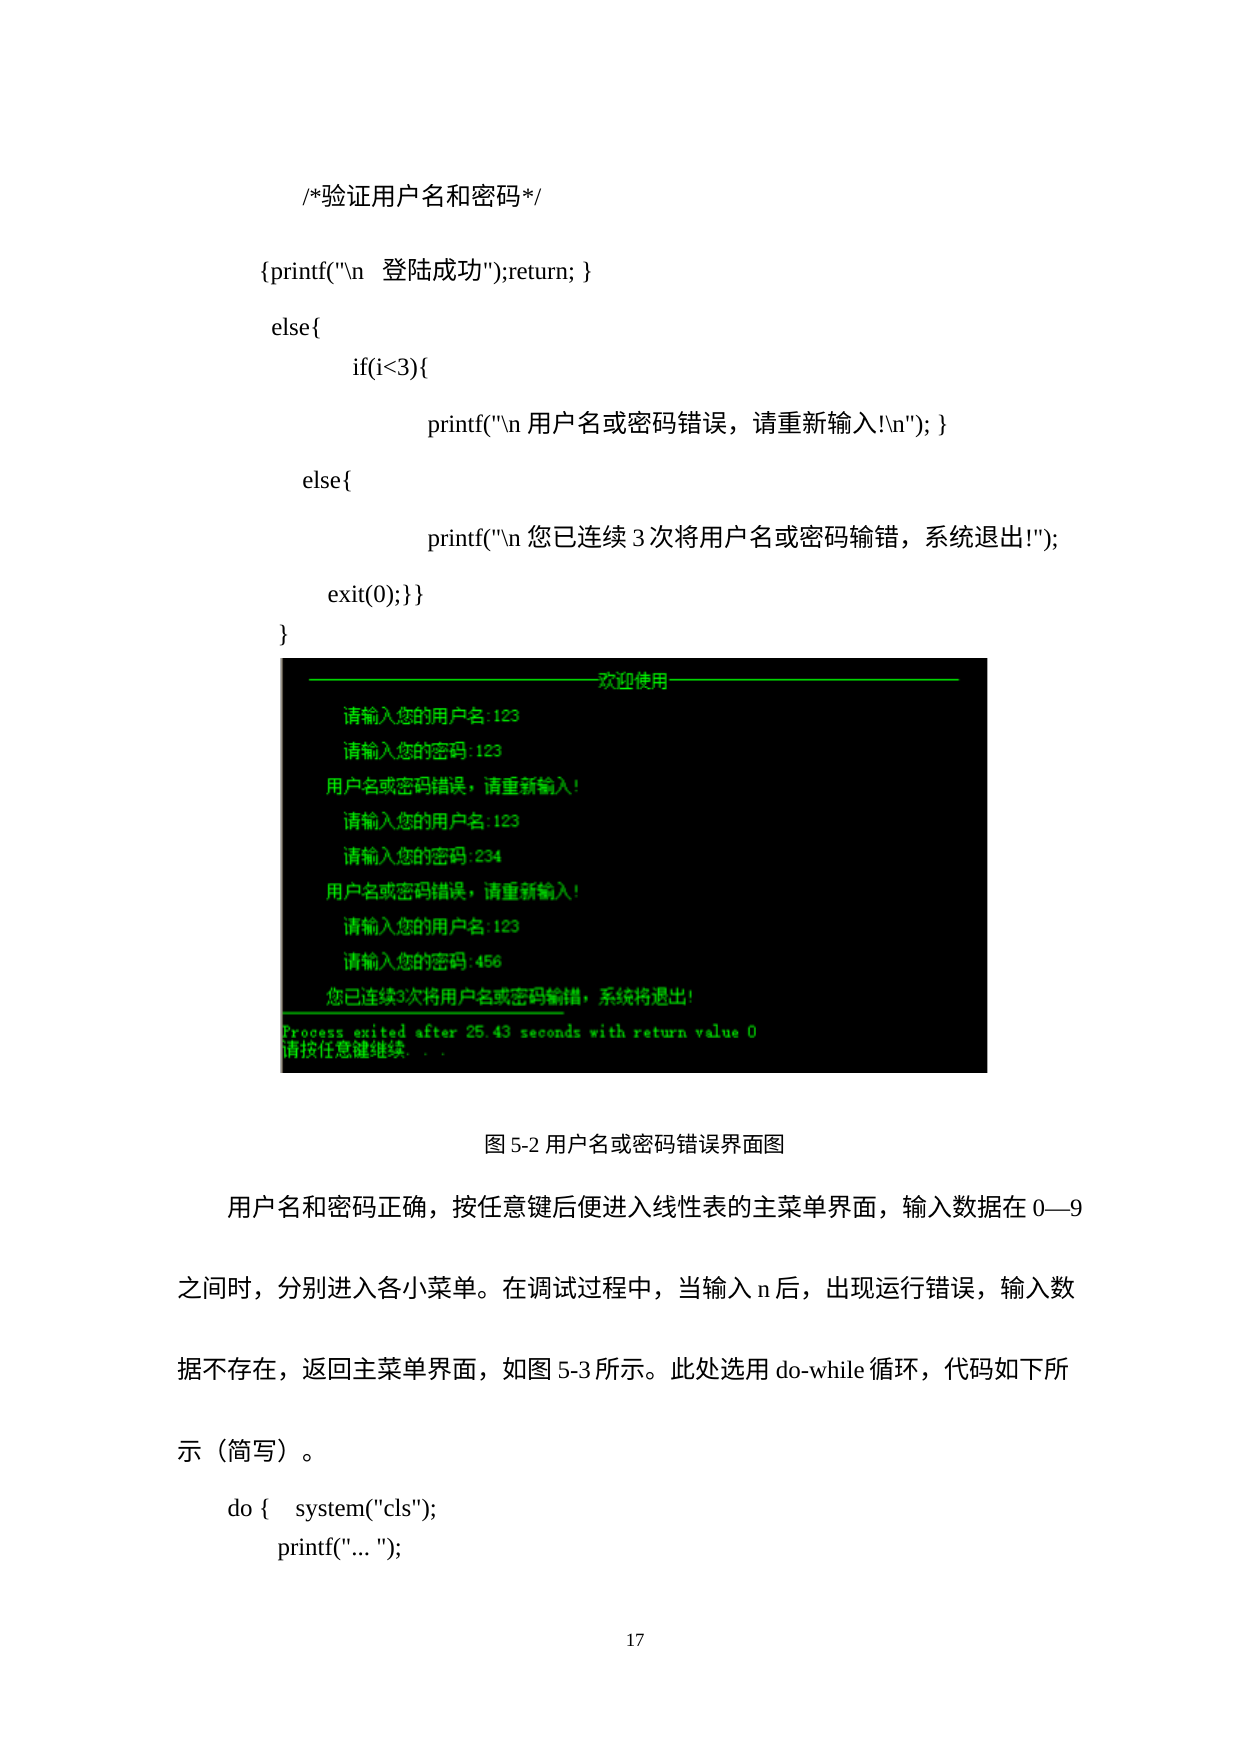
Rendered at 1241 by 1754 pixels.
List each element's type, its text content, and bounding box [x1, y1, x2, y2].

text /*验证用户名和密码*/ [177, 162, 1092, 227]
text if(i<3){ [177, 350, 1092, 382]
text else{ [177, 310, 1092, 343]
picture [280, 658, 988, 1073]
text exit(0);}} [177, 577, 1092, 610]
text } [177, 617, 1092, 649]
text printf("... "); [177, 1531, 1092, 1563]
text do { system("cls"); [177, 1491, 1092, 1523]
text {printf("\n 登陆成功");return; } [177, 236, 1092, 301]
text printf("\n 用户名或密码错误，请重新输入!\n"); } [177, 389, 1092, 454]
text printf("\n 您已连续3次将用户名或密码输错，系统退出!"); [177, 503, 1092, 568]
text 用户名和密码正确，按任意键后便进入线性表的主菜单界面，输入数据在0—9之间时，分别进入各小菜单。在调试过程中，当输入n后，出现运行错误，输入数据不存在，返回主菜单界面，如图5-3所示。此处选用do-while循环，代码如下所示（简写）。 [177, 1173, 1092, 1482]
text else{ [227, 463, 1092, 496]
